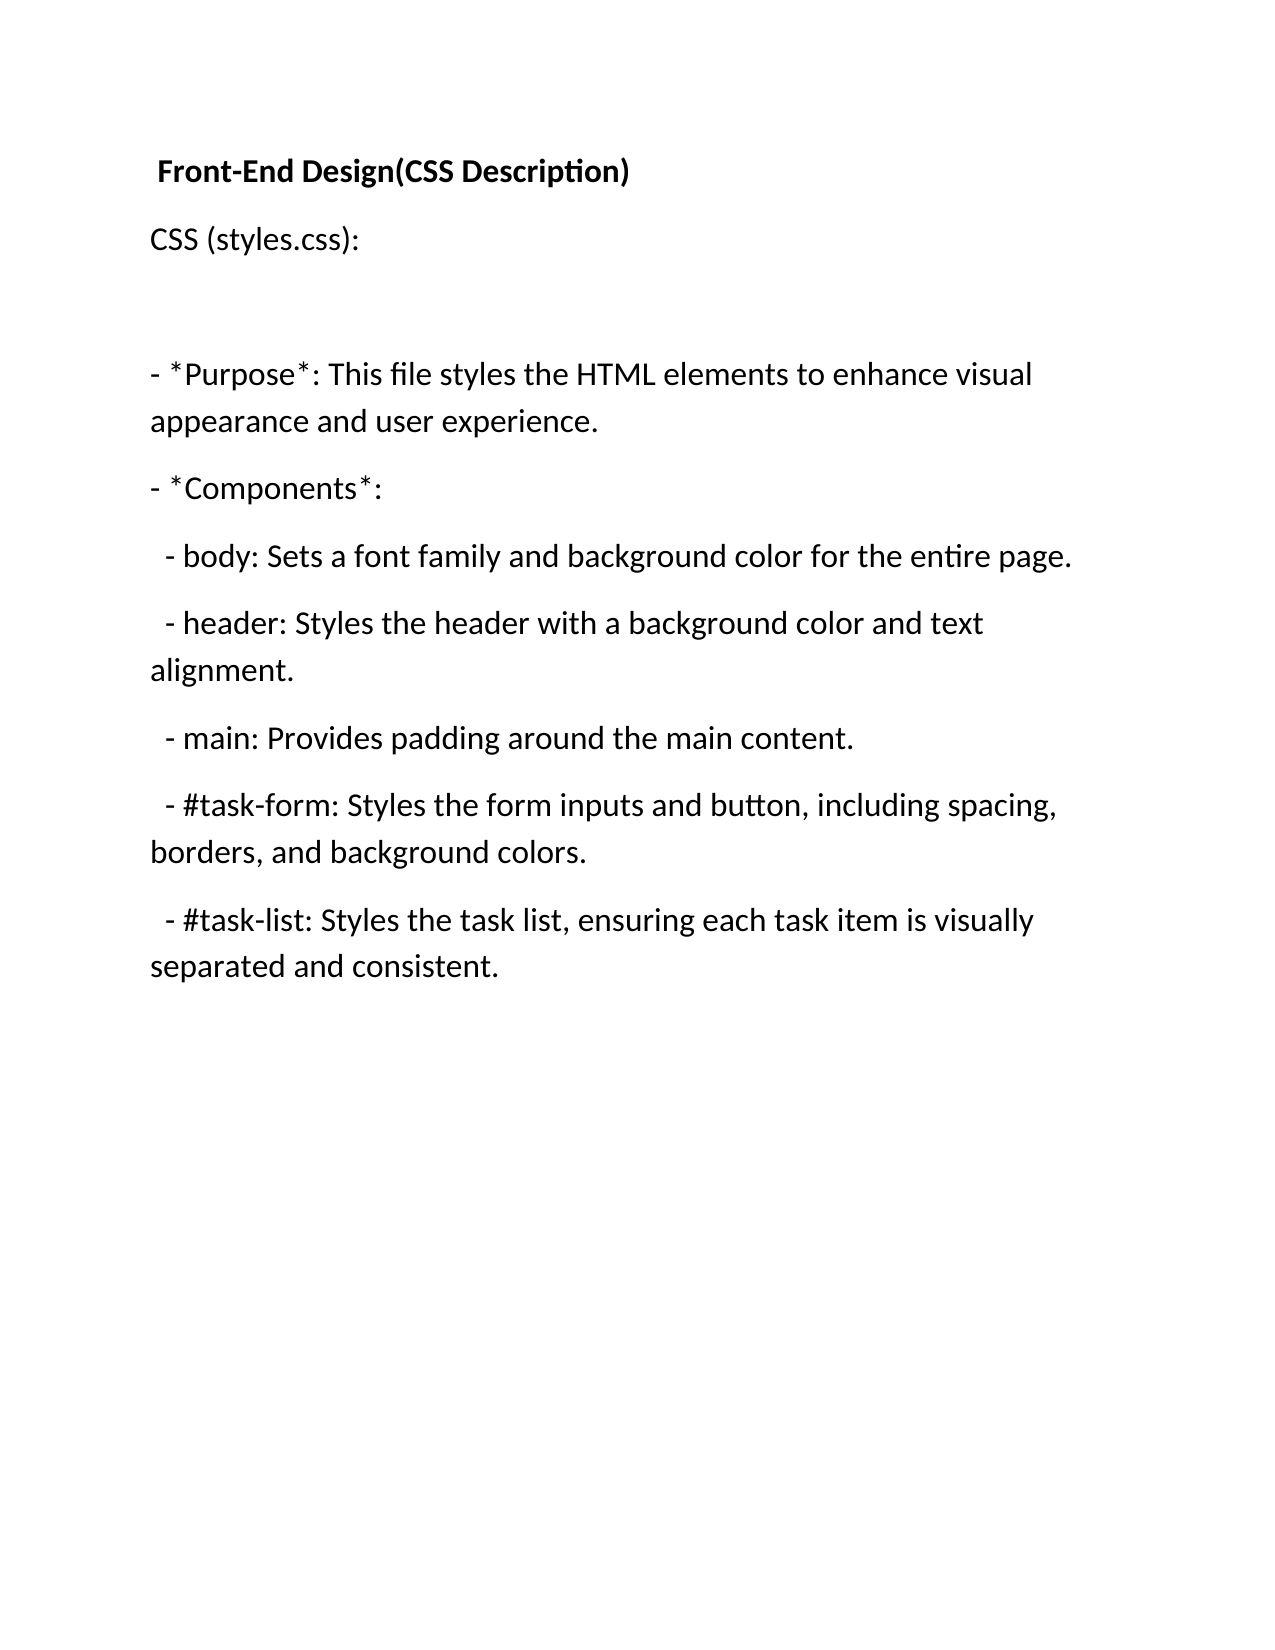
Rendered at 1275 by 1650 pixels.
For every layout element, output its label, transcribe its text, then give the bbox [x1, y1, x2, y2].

text CSS (styles.css): [150, 218, 1125, 258]
text - #task-list: Styles the task list, ensuring each task item is visually separated and consistent. [150, 899, 1125, 986]
text - *Components*: [150, 467, 1125, 508]
text - main: Provides padding around the main content. [150, 717, 1125, 757]
text - header: Styles the header with a background color and text alignment. [150, 602, 1125, 690]
text - #task-form: Styles the form inputs and button, including spacing, borders, and background colors. [150, 784, 1125, 872]
text - *Purpose*: This file styles the HTML elements to enhance visual appearance and user experience. [150, 353, 1125, 440]
text Front-End Design(CSS Description) [150, 150, 1125, 191]
text - body: Sets a font family and background color for the entire page. [150, 535, 1125, 576]
